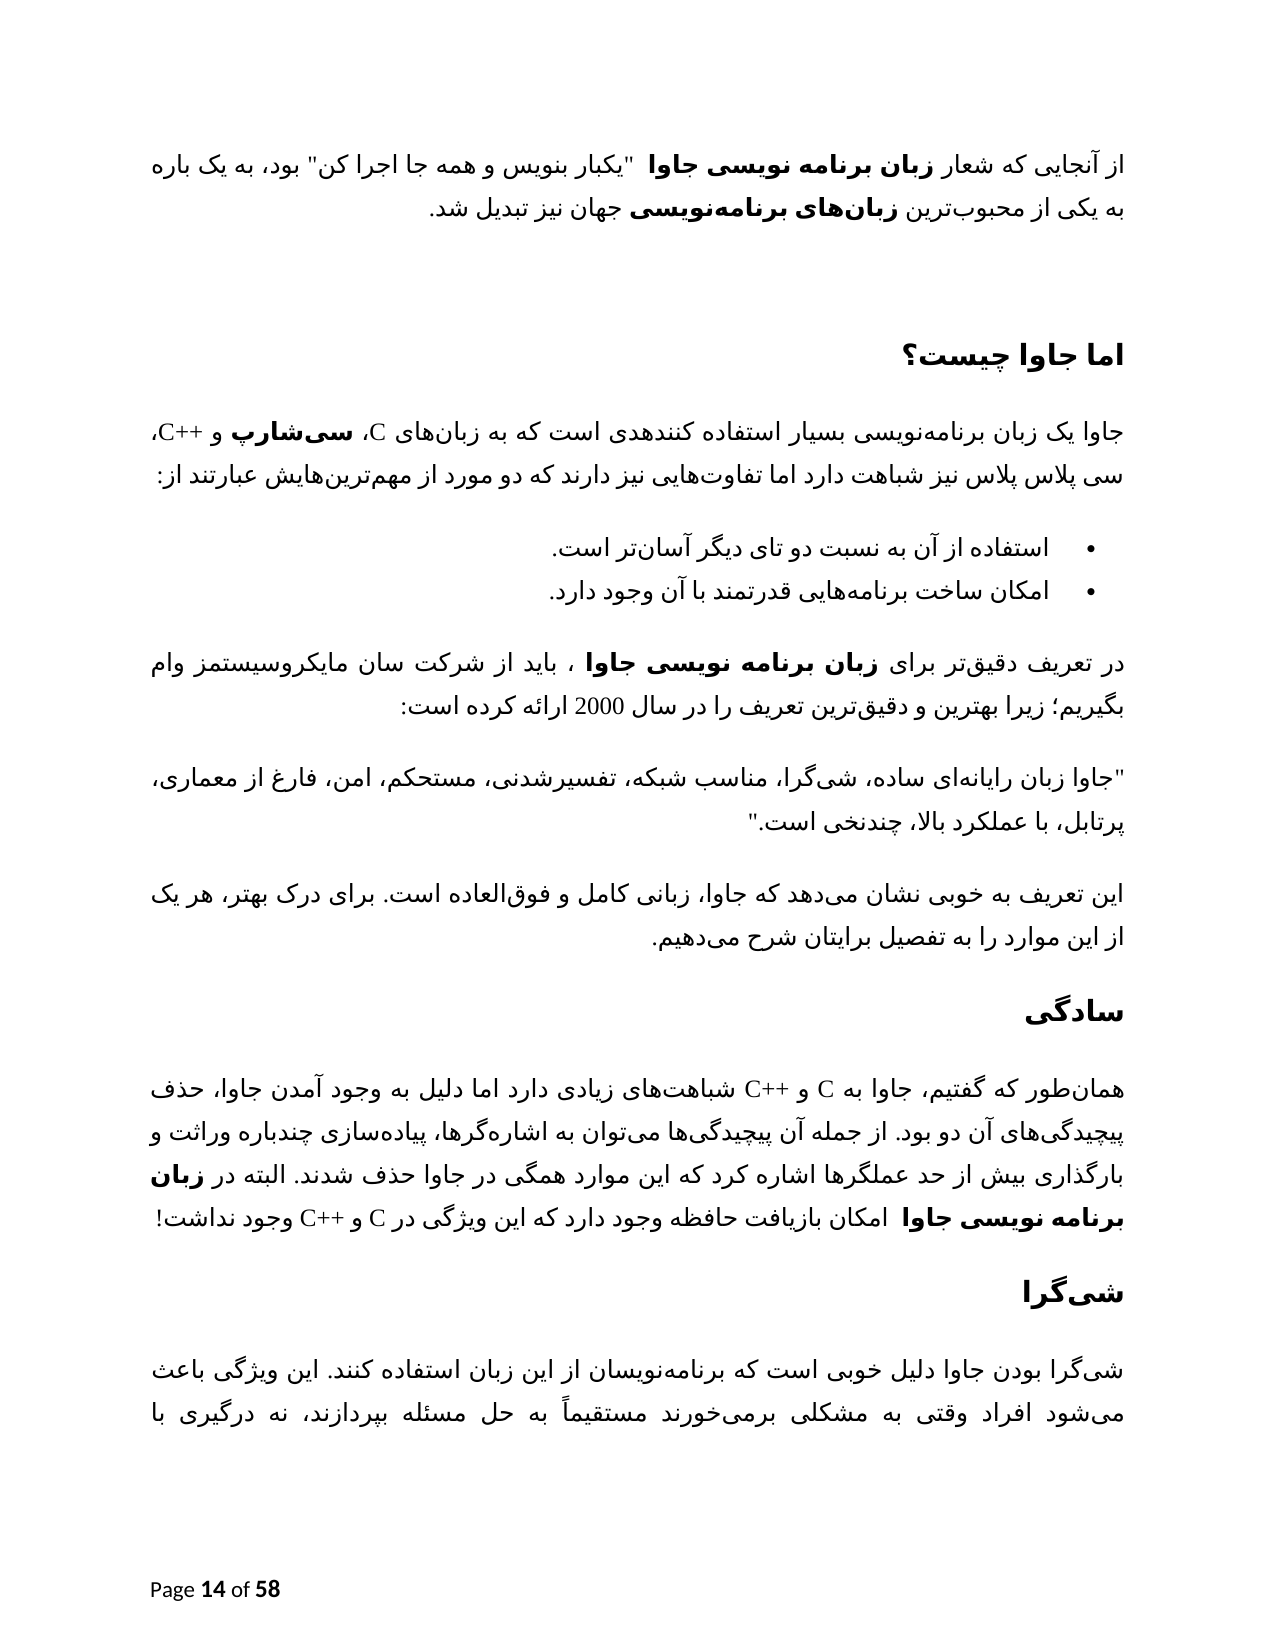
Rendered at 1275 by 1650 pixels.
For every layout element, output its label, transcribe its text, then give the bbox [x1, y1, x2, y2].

text "جاوا زبان رایانه‌ای ساده، شی‌گرا، مناسب شبکه، تفسیرشدنی، مستحکم، امن، فارغ از معماری، پرتابل، با عملکرد بالا، چندنخی است." [150, 763, 1125, 835]
subtitle اما جاوا چیست؟ [150, 338, 1125, 371]
list استفاده از آن به نسبت دو تای دیگر آسان‌تر است. [150, 533, 1087, 561]
text همان‌طور که گفتیم، جاوا به C و ++C شباهت‌های زیادی دارد اما دلیل به وجود آمدن جاوا، حذف پیچیدگی‌های آن دو بود. از جمله آن پیچیدگی‌ها می‌توان به اشاره‌گرها، پیاده‌سازی چندباره وراثت و بارگذاری بیش از حد عملگرها اشاره کرد که این موارد همگی در جاوا حذف شدند. البته در زبان برنامه‌ نویسی جاوا امکان بازیافت حافظه وجود دارد که این ویژگی در C و ++C وجود نداشت! [150, 1074, 1125, 1232]
text این تعریف به خوبی نشان می‌دهد که جاوا، زبانی کامل و فوق‌العاده است. برای درک بهتر، هر یک از این موارد را به تفصیل برایتان شرح می‌دهیم. [150, 879, 1125, 951]
text سادگی [150, 994, 1125, 1028]
text شی‌گرا [150, 1275, 1125, 1309]
text در تعریف دقیق‌تر برای زبان برنامه‌ نویسی جاوا ، باید از شرکت سان مایکروسیستمز وام بگیریم؛ زیرا بهترین و دقیق‌ترین تعریف را در سال 2000 ارائه کرده است: [150, 648, 1125, 720]
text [150, 1355, 1125, 1427]
text از آنجایی که شعار زبان برنامه‌ نویسی جاوا "یکبار بنویس و همه جا اجرا کن" بود، به یک باره به یکی از محبوب‌ترین زبان‌های برنامه‌نویسی جهان نیز تبدیل شد. [150, 150, 1125, 222]
list امکان ساخت برنامه‌هایی قدرتمند با آن وجود دارد. [150, 576, 1087, 604]
text جاوا یک زبان برنامه‌نویسی بسیار استفاده کنندهدی است که به زبان‌های C، سی‌شارپ و ++C، سی ‌پلاس ‌پلاس نیز شباهت دارد اما تفاوت‌هایی نیز دارند که دو مورد از مهم‌ترین‌هایش عبارتند از: [150, 417, 1125, 489]
